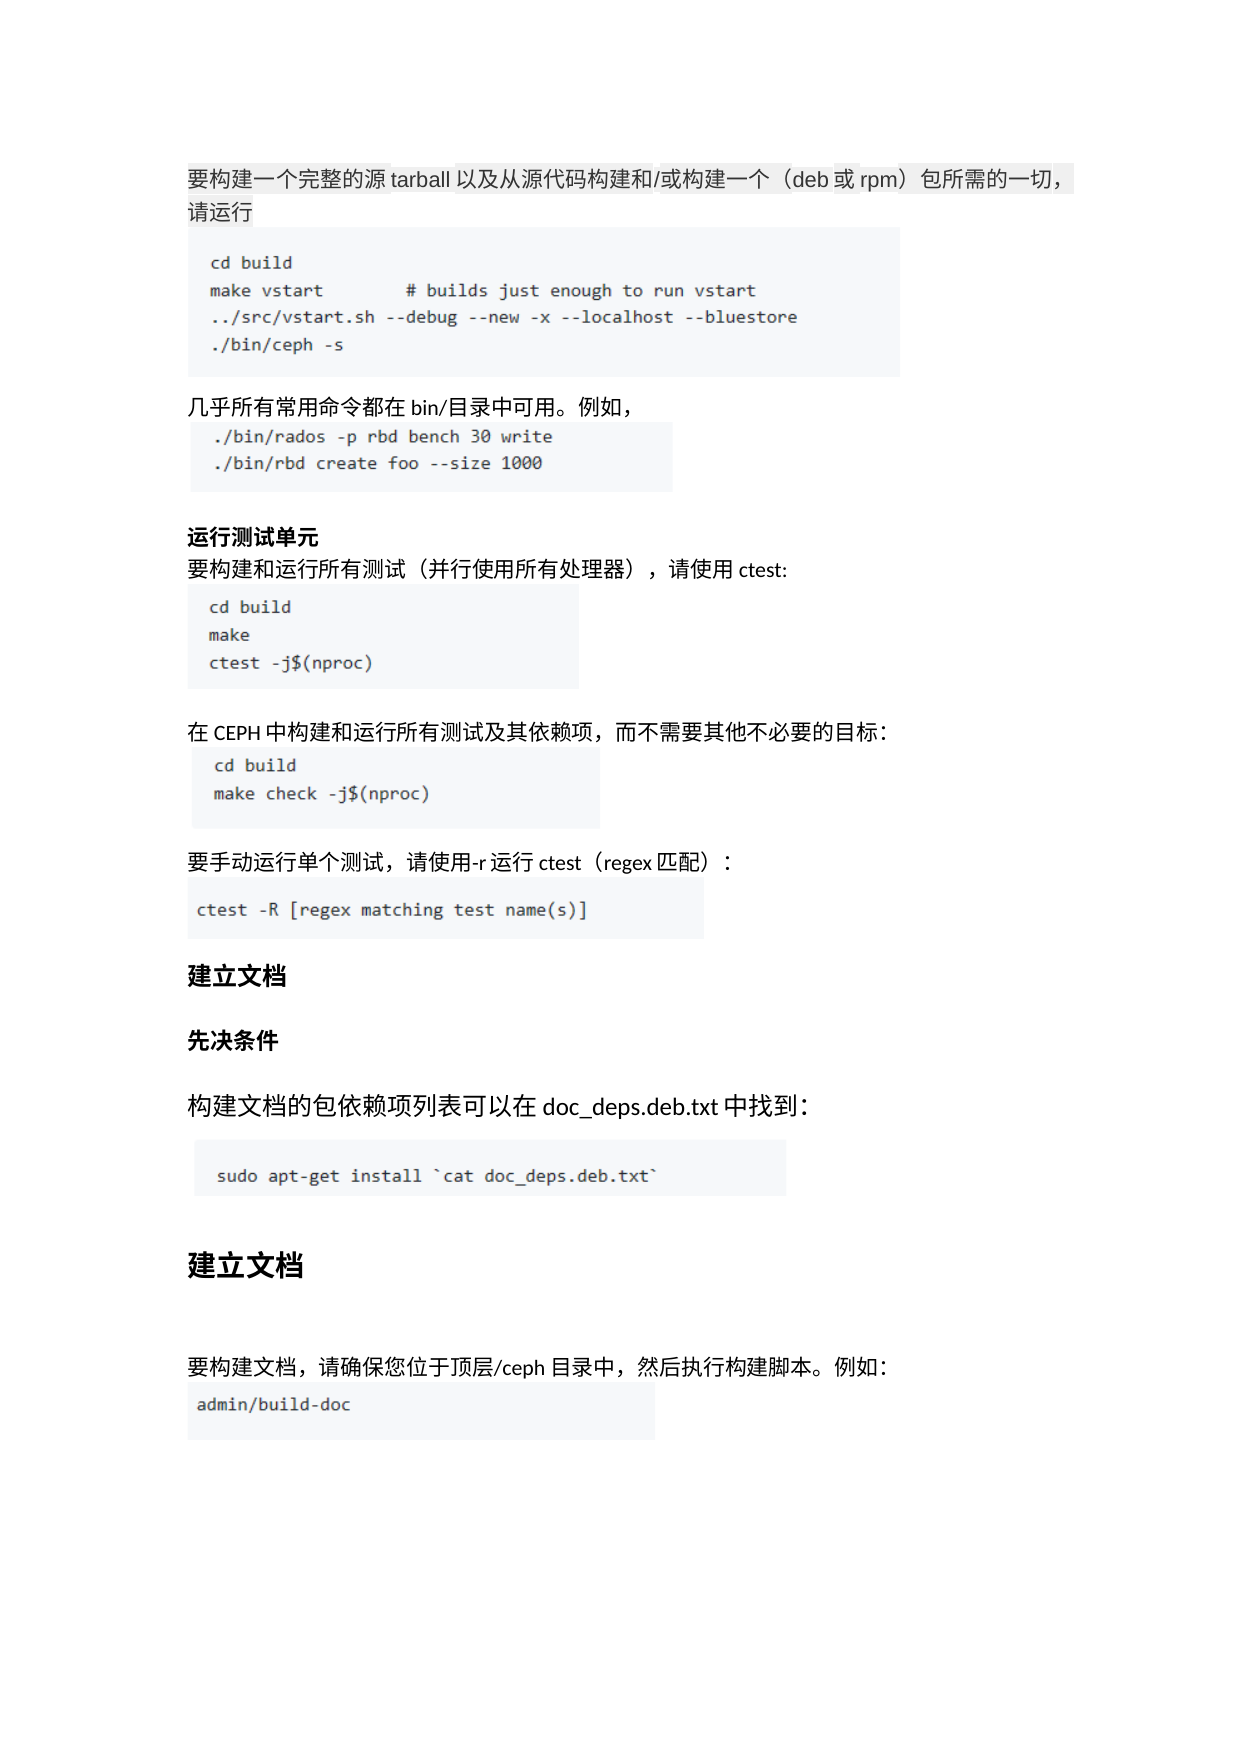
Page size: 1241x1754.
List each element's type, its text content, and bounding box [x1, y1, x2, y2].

text 建立文档 [187, 942, 1053, 1007]
picture [187, 422, 673, 492]
text 构建文档的包依赖项列表可以在doc_deps.deb.txt中找到： [187, 1072, 1053, 1137]
picture [187, 1382, 655, 1440]
text 要构建一个完整的源tarball以及从源代码构建和/或构建一个（deb或rpm）包所需的一切，请运行 [187, 162, 1053, 227]
picture [187, 877, 704, 939]
text 要手动运行单个测试，请使用-r运行ctest（regex匹配）： [187, 844, 1053, 877]
text 要构建文档，请确保您位于顶层/ceph目录中，然后执行构建脚本。例如： [187, 1349, 1053, 1382]
text 几乎所有常用命令都在bin/目录中可用。例如， [187, 389, 1053, 422]
picture [187, 1137, 787, 1196]
text 在CEPH中构建和运行所有测试及其依赖项，而不需要其他不必要的目标： [187, 714, 1053, 747]
subtitle 建立文档 [187, 1231, 1053, 1296]
text 先决条件 [187, 1007, 1053, 1072]
picture [187, 747, 600, 839]
text 要构建和运行所有测试（并行使用所有处理器），请使用ctest: [187, 552, 1053, 584]
picture [187, 227, 901, 377]
picture [187, 584, 579, 689]
text 运行测试单元 [187, 519, 1053, 552]
